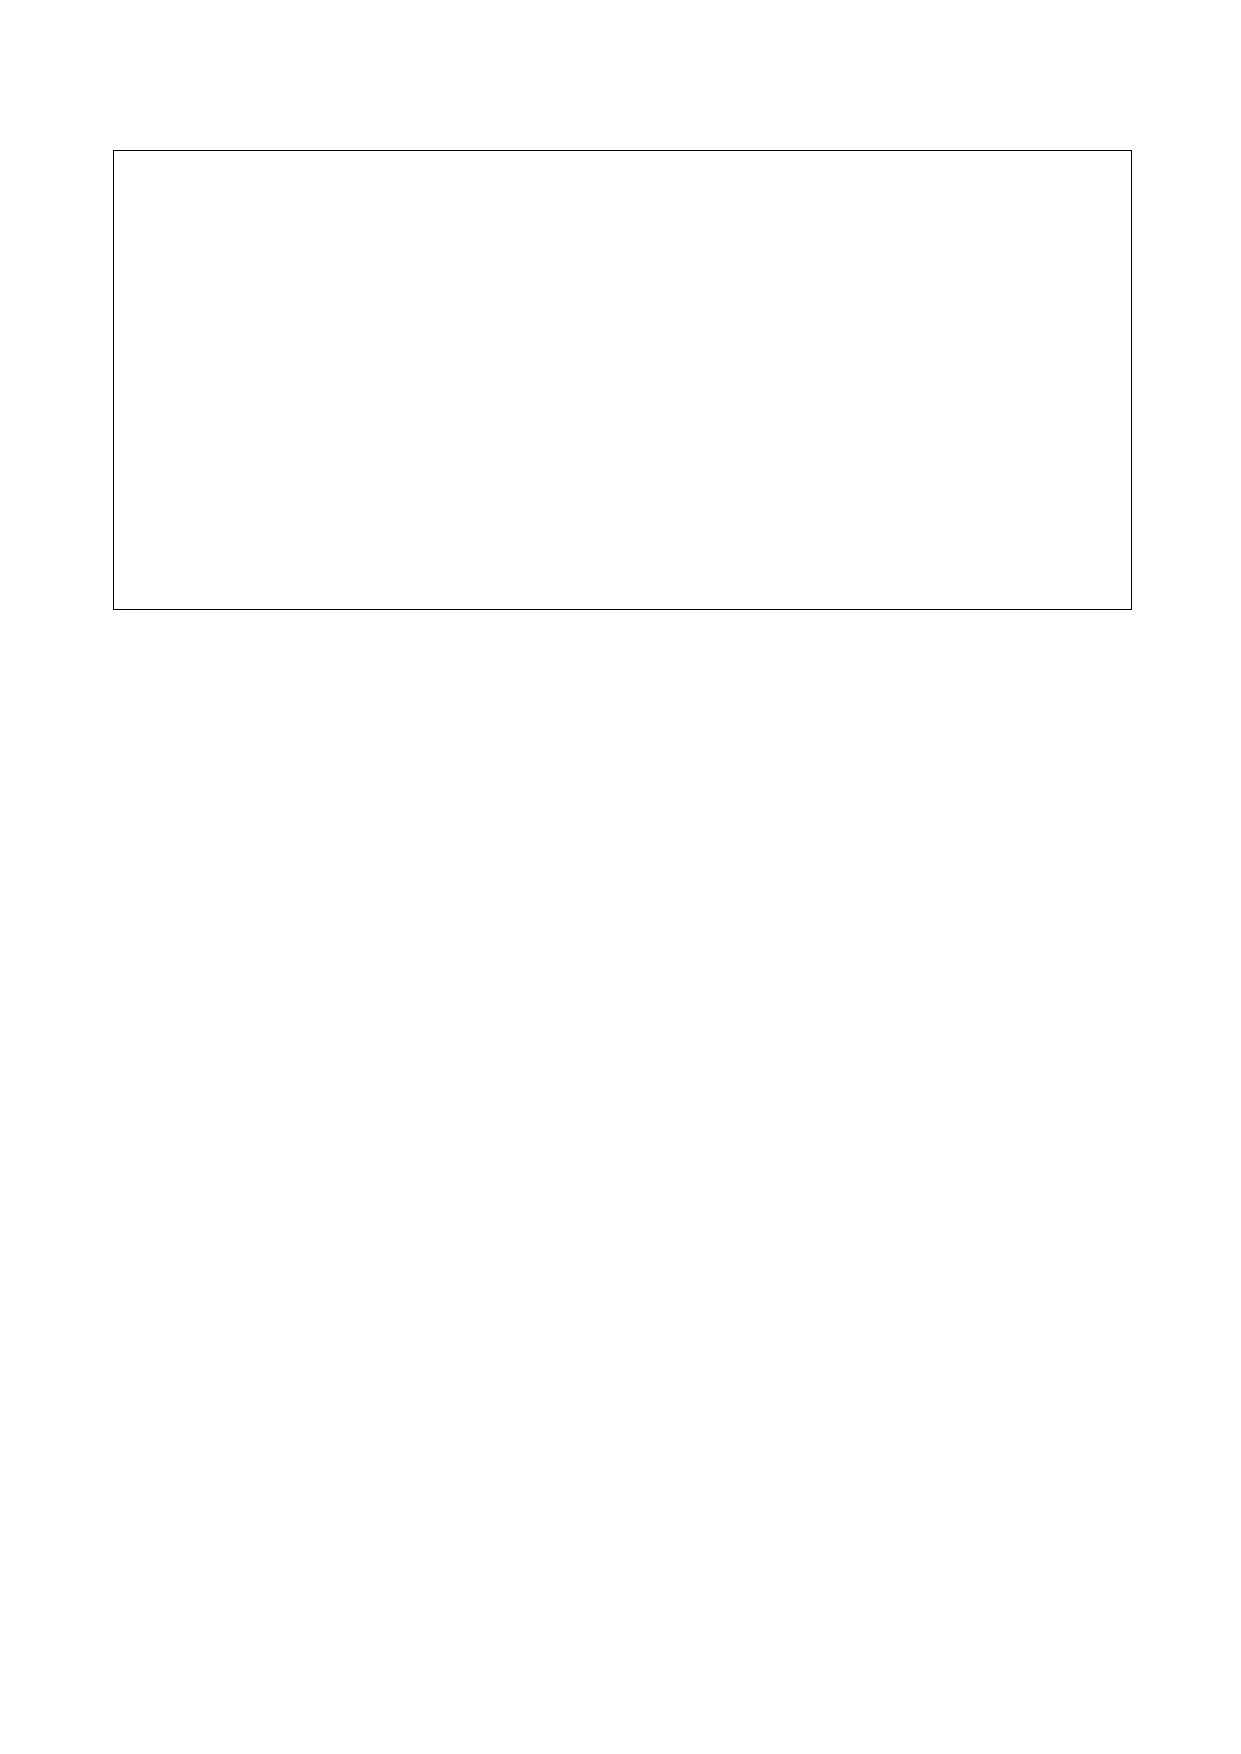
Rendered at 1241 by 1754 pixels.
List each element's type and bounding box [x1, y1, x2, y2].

table_cell [114, 151, 1131, 609]
